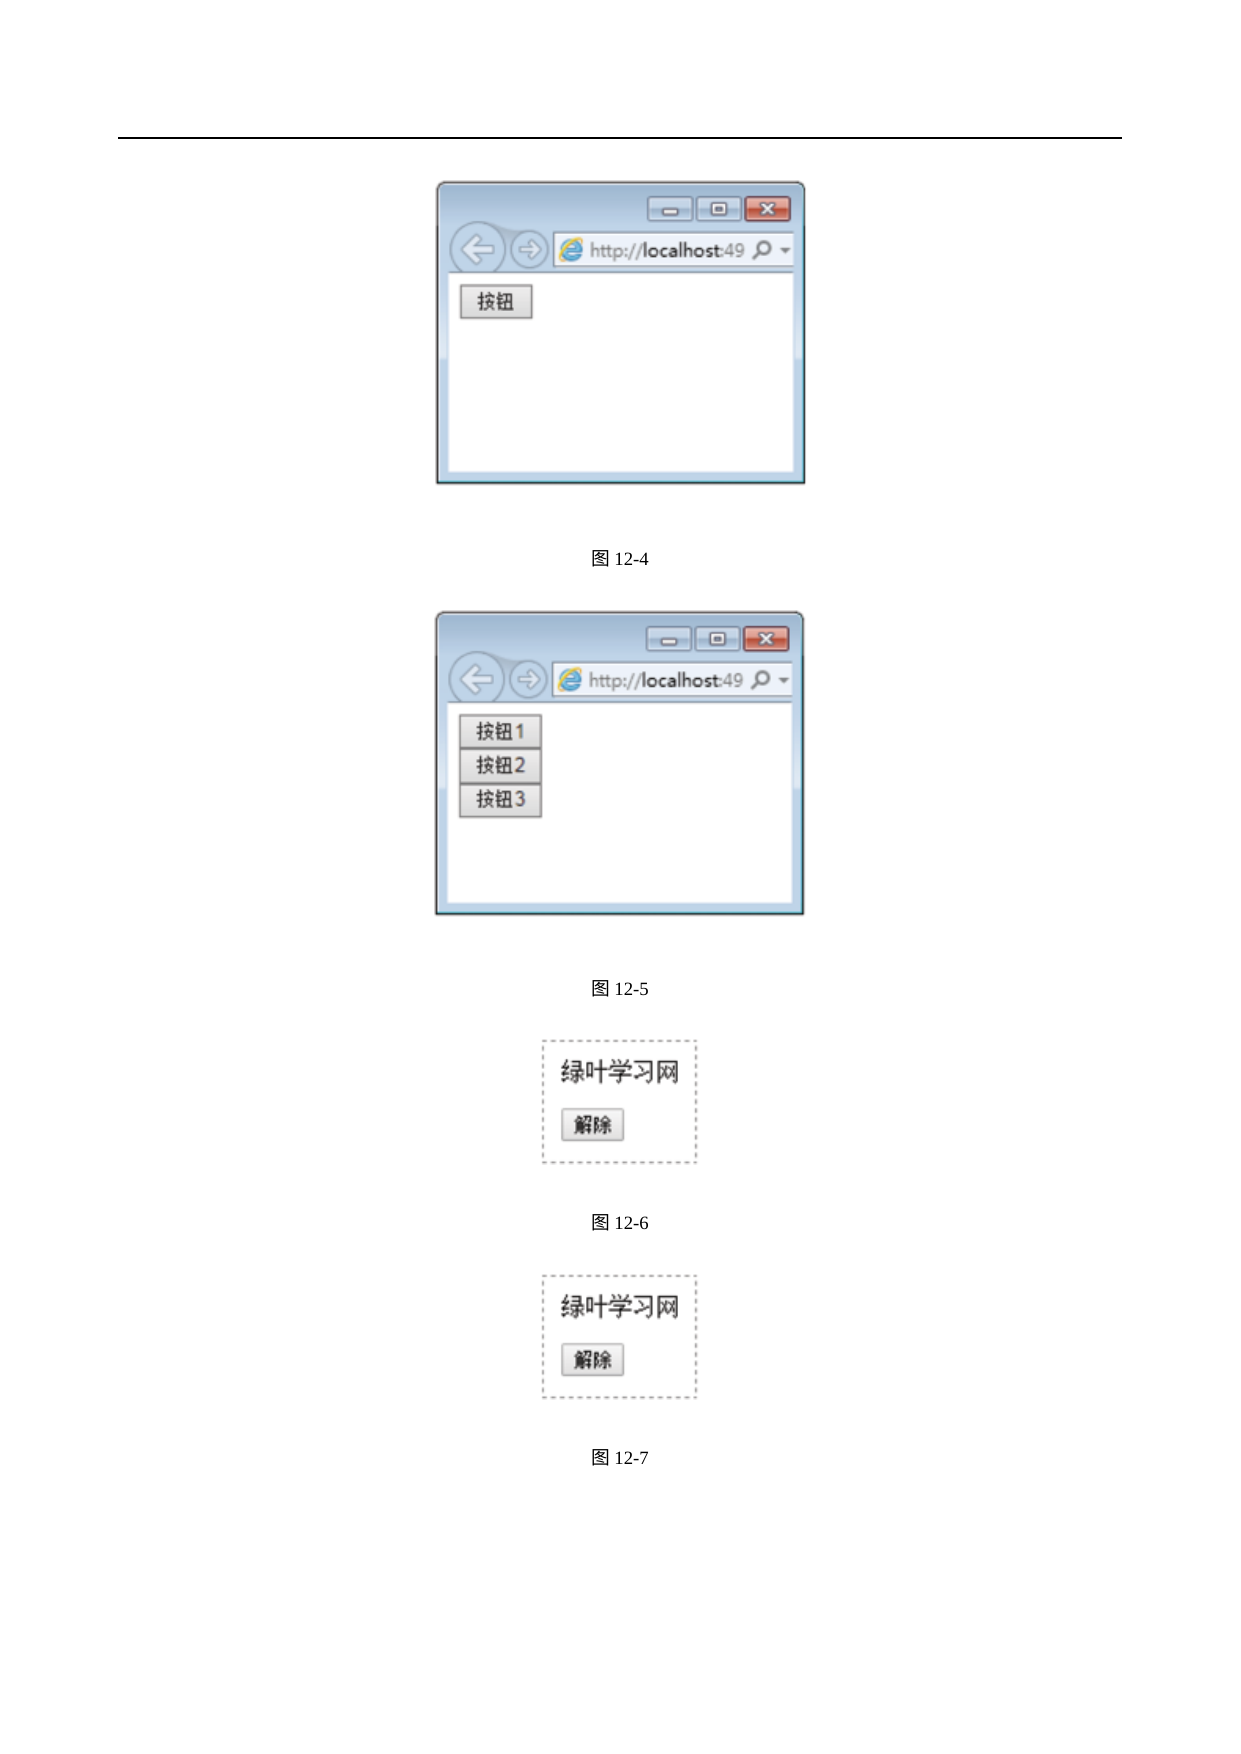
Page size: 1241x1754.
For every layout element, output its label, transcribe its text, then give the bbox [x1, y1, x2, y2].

picture [433, 609, 807, 918]
picture [434, 180, 807, 487]
text 图12-5 [118, 971, 1122, 1003]
text 图12-7 [118, 1440, 1122, 1473]
picture [541, 1274, 699, 1400]
text 图12-6 [118, 1205, 1122, 1238]
text 图12-4 [118, 541, 1122, 573]
picture [541, 1039, 699, 1165]
